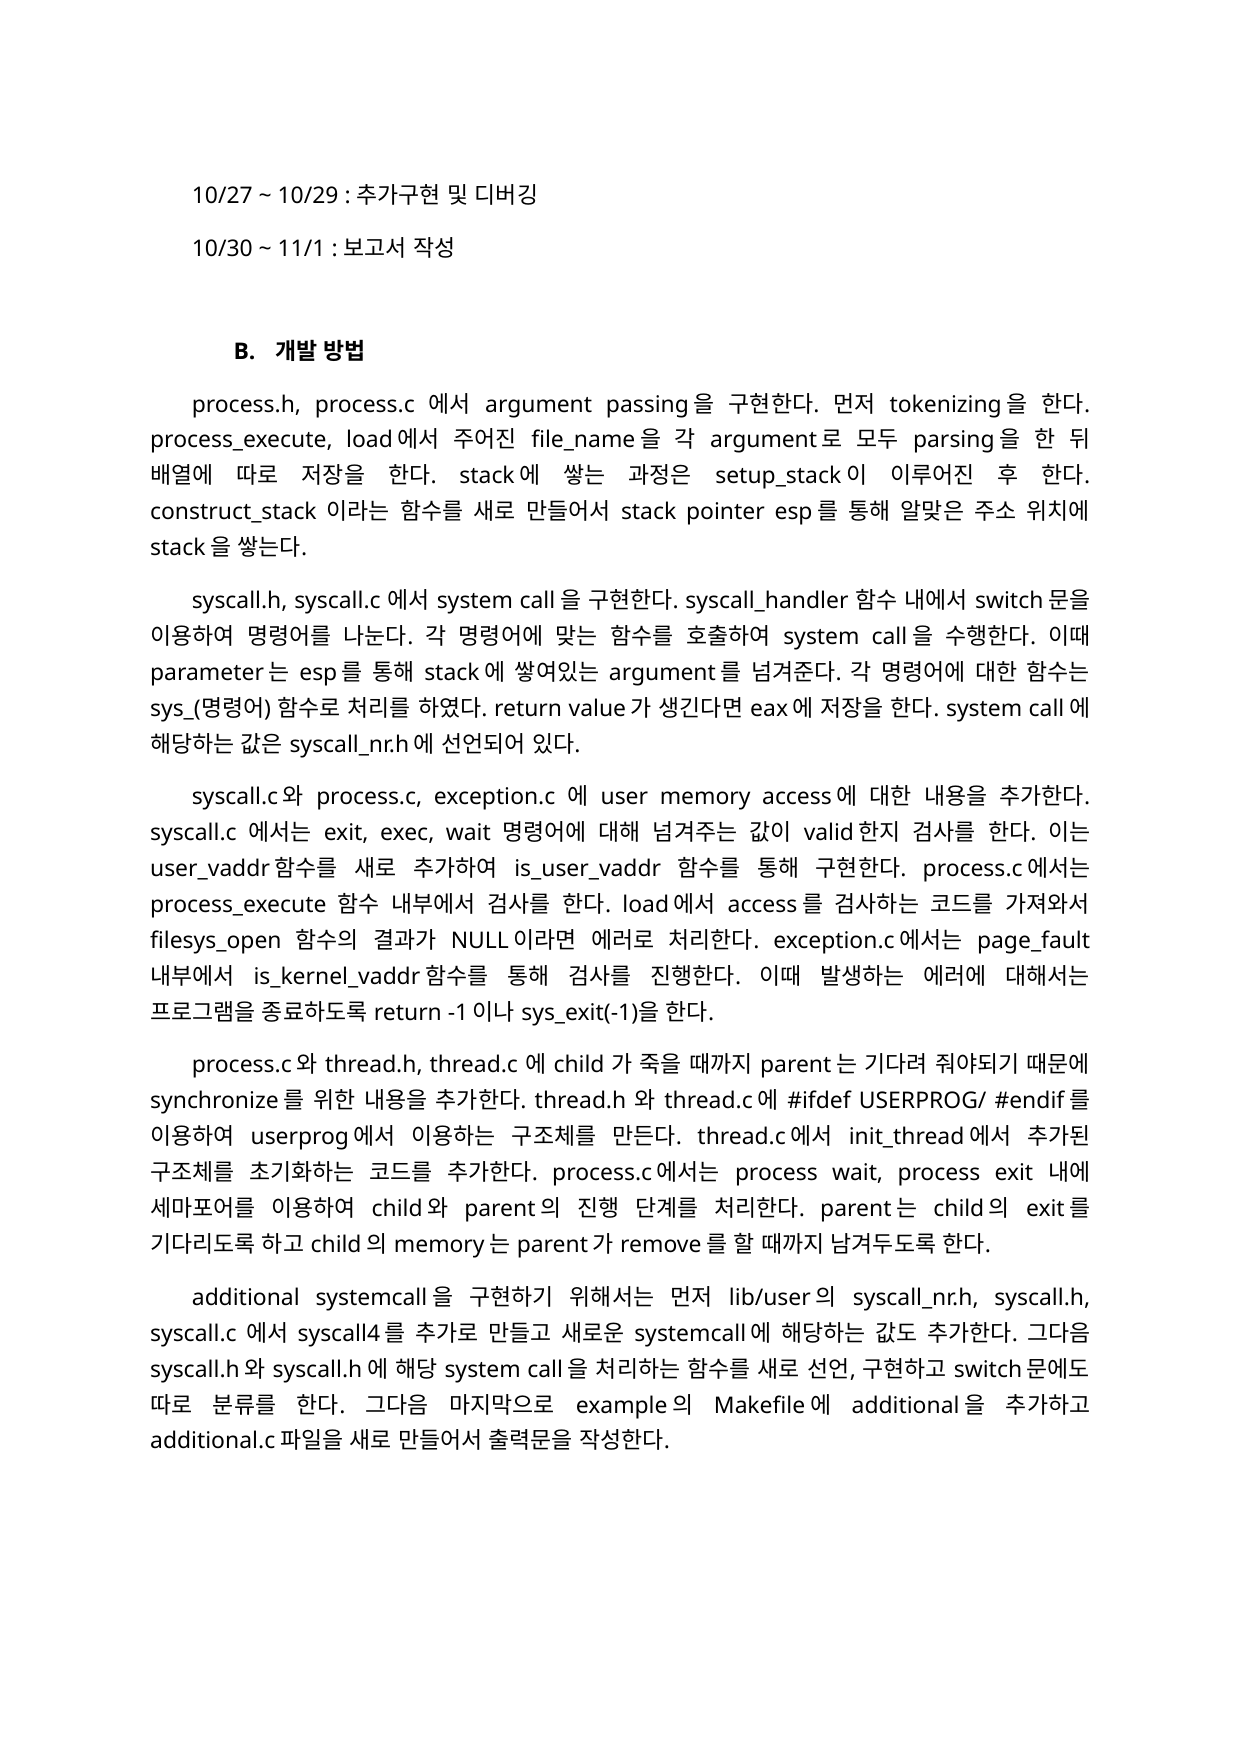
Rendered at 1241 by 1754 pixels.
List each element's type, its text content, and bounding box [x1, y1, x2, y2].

text additional systemcall을 구현하기 위해서는 먼저 lib/user의 syscall_nr.h, syscall.h, syscall.c 에서 syscall4를 추가로 만들고 새로운 systemcall에 해당하는 값도 추가한다. 그다음 syscall.h와 syscall.h에 해당 system call을 처리하는 함수를 새로 선언, 구현하고 switch문에도 따로 분류를 한다. 그다음 마지막으로 example의 Makefile에 additional을 추가하고 additional.c파일을 새로 만들어서 출력문을 작성한다. [150, 1279, 1090, 1456]
list 10/27 ~ 10/29 : 추가구현 및 디버깅 [192, 177, 1090, 211]
text syscall.h, syscall.c 에서 system call을 구현한다. syscall_handler 함수 내에서 switch문을 이용하여 명령어를 나눈다. 각 명령어에 맞는 함수를 호출하여 system call을 수행한다. 이때 parameter는 esp를 통해 stack에 쌓여있는 argument를 넘겨준다. 각 명령어에 대한 함수는 sys_(명령어) 함수로 처리를 하였다. return value가 생긴다면 eax에 저장을 한다. system call에 해당하는 값은 syscall_nr.h에 선언되어 있다. [150, 582, 1090, 759]
text process.h, process.c 에서 argument passing을 구현한다. 먼저 tokenizing을 한다. process_execute, load에서 주어진 file_name을 각 argument로 모두 parsing을 한 뒤 배열에 따로 저장을 한다. stack에 쌓는 과정은 setup_stack이 이루어진 후 한다. construct_stack 이라는 함수를 새로 만들어서 stack pointer esp를 통해 알맞은 주소 위치에 stack을 쌓는다. [150, 385, 1090, 562]
text syscall.c와 process.c, exception.c 에 user memory access에 대한 내용을 추가한다. syscall.c 에서는 exit, exec, wait 명령어에 대해 넘겨주는 값이 valid한지 검사를 한다. 이는 user_vaddr함수를 새로 추가하여 is_user_vaddr 함수를 통해 구현한다. process.c에서는 process_execute 함수 내부에서 검사를 한다. load에서 access를 검사하는 코드를 가져와서 filesys_open 함수의 결과가 NULL이라면 에러로 처리한다. exception.c에서는 page_fault 내부에서 is_kernel_vaddr함수를 통해 검사를 진행한다. 이때 발생하는 에러에 대해서는 프로그램을 종료하도록 return -1이나 sys_exit(-1)을 한다. [150, 778, 1090, 1027]
list 개발 방법 [233, 333, 1090, 366]
text process.c와 thread.h, thread.c 에 child 가 죽을 때까지 parent는 기다려 줘야되기 때문에 synchronize를 위한 내용을 추가한다. thread.h 와 thread.c에 #ifdef USERPROG/ #endif를 이용하여 userprog에서 이용하는 구조체를 만든다. thread.c에서 init_thread에서 추가된 구조체를 초기화하는 코드를 추가한다. process.c에서는 process wait, process exit 내에 세마포어를 이용하여 child와 parent의 진행 단계를 처리한다. parent는 child의 exit를 기다리도록 하고 child의 memory는 parent가 remove를 할 때까지 남겨두도록 한다. [150, 1046, 1090, 1259]
list 10/30 ~ 11/1 : 보고서 작성 [192, 230, 1090, 263]
